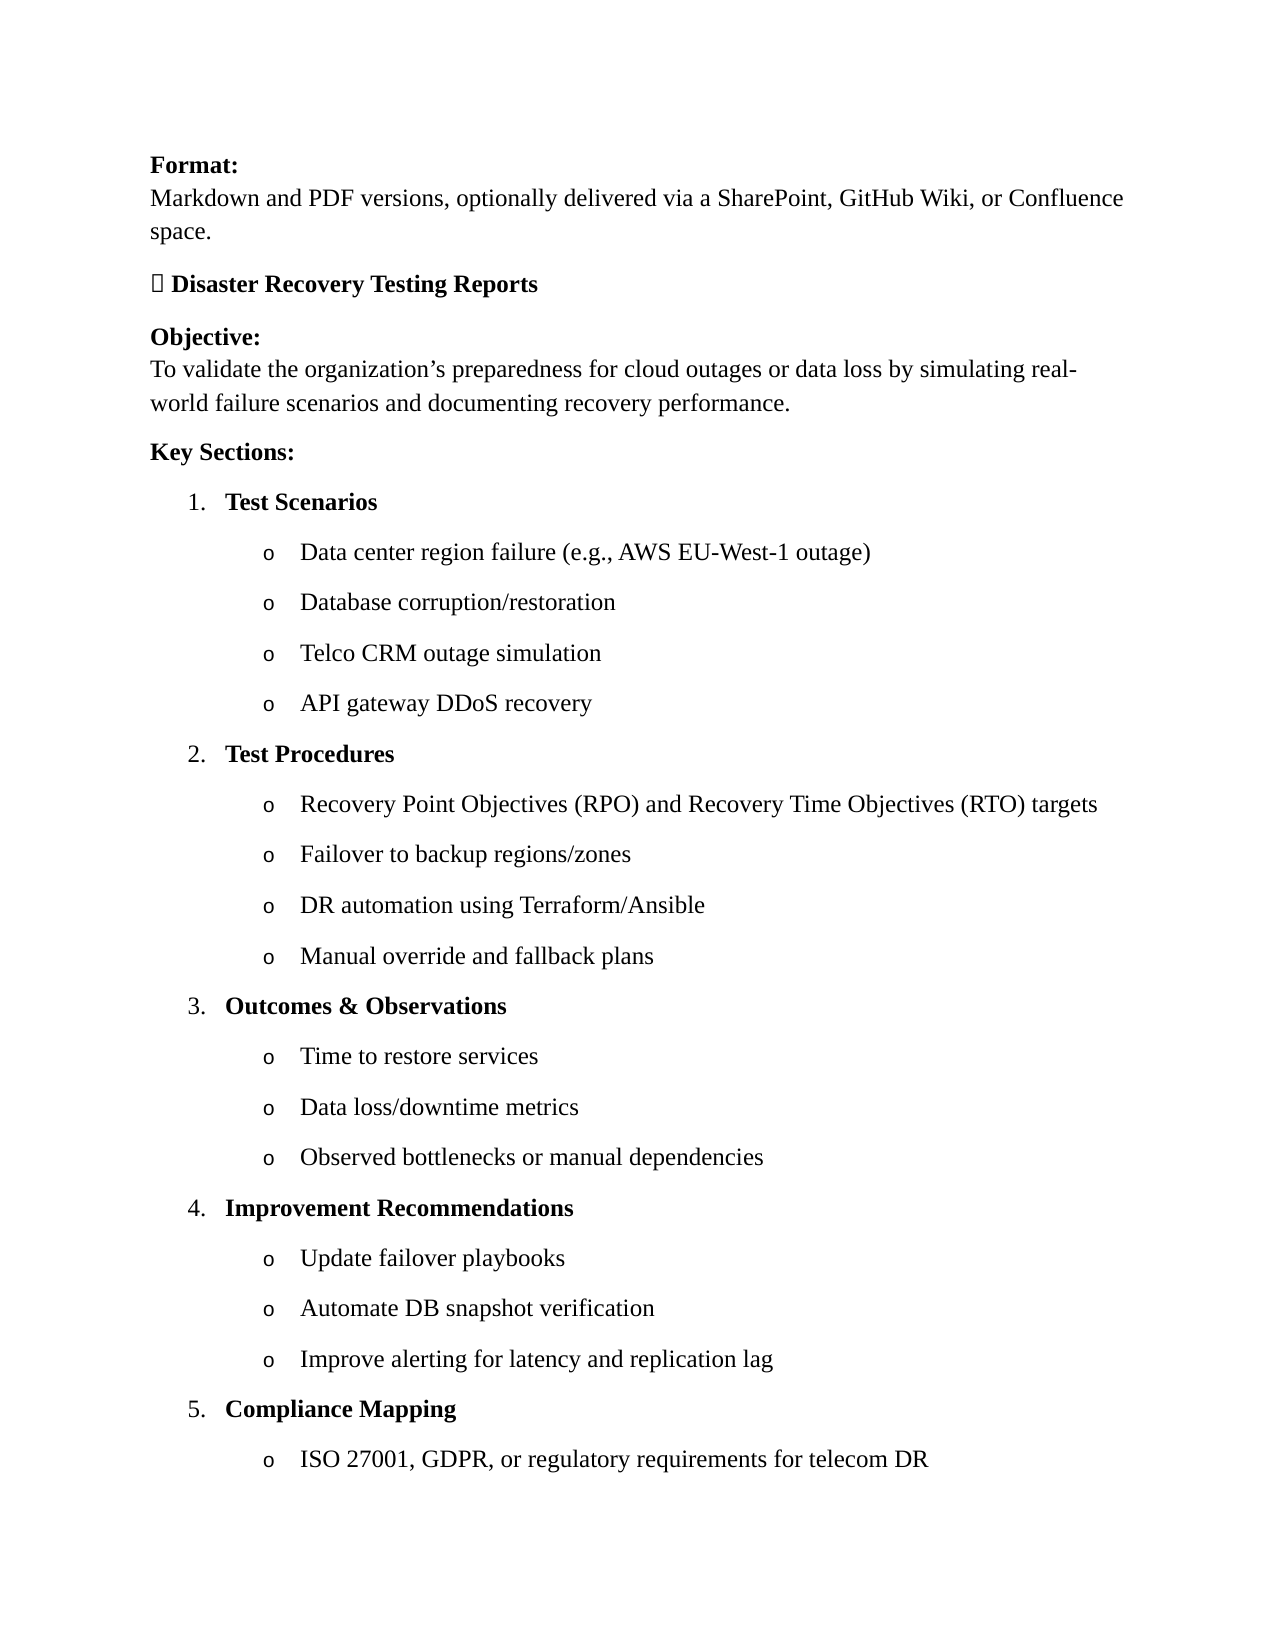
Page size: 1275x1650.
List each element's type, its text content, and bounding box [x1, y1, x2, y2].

list Test Scenarios [187, 487, 1125, 516]
list API gateway DDoS recovery [262, 688, 1125, 718]
list Automate DB snapshot verification [262, 1293, 1125, 1323]
list Improve alerting for latency and replication lag [262, 1344, 1125, 1373]
list Data center region failure (e.g., AWS EU-West-1 outage) [262, 537, 1125, 566]
list Observed bottlenecks or manual dependencies [262, 1142, 1125, 1172]
list Test Procedures [187, 739, 1125, 768]
text Format: Markdown and PDF versions, optionally delivered via a SharePoint, GitHub Wiki, or Confluence space. [150, 150, 1125, 245]
list Data loss/downtime metrics [262, 1092, 1125, 1121]
list Update failover playbooks [262, 1243, 1125, 1272]
list Improvement Recommendations [187, 1193, 1125, 1222]
list Database corruption/restoration [262, 587, 1125, 617]
list Outcomes & Observations [187, 991, 1125, 1020]
list Failover to backup regions/zones [262, 839, 1125, 869]
list DR automation using Terraform/Ansible [262, 890, 1125, 920]
text Key Sections: [150, 437, 1125, 466]
list Compliance Mapping [187, 1394, 1125, 1423]
list Manual override and fallback plans [262, 941, 1125, 970]
list Recovery Point Objectives (RPO) and Recovery Time Objectives (RTO) targets [262, 789, 1125, 818]
list ISO 27001, GDPR, or regulatory requirements for telecom DR [262, 1444, 1125, 1474]
list Telco CRM outage simulation [262, 638, 1125, 667]
text Objective: To validate the organization’s preparedness for cloud outages or data loss by simulating real-world failure scenarios and documenting recovery performance. [150, 322, 1125, 416]
text ✅ Disaster Recovery Testing Reports [150, 266, 1125, 300]
list Time to restore services [262, 1041, 1125, 1071]
